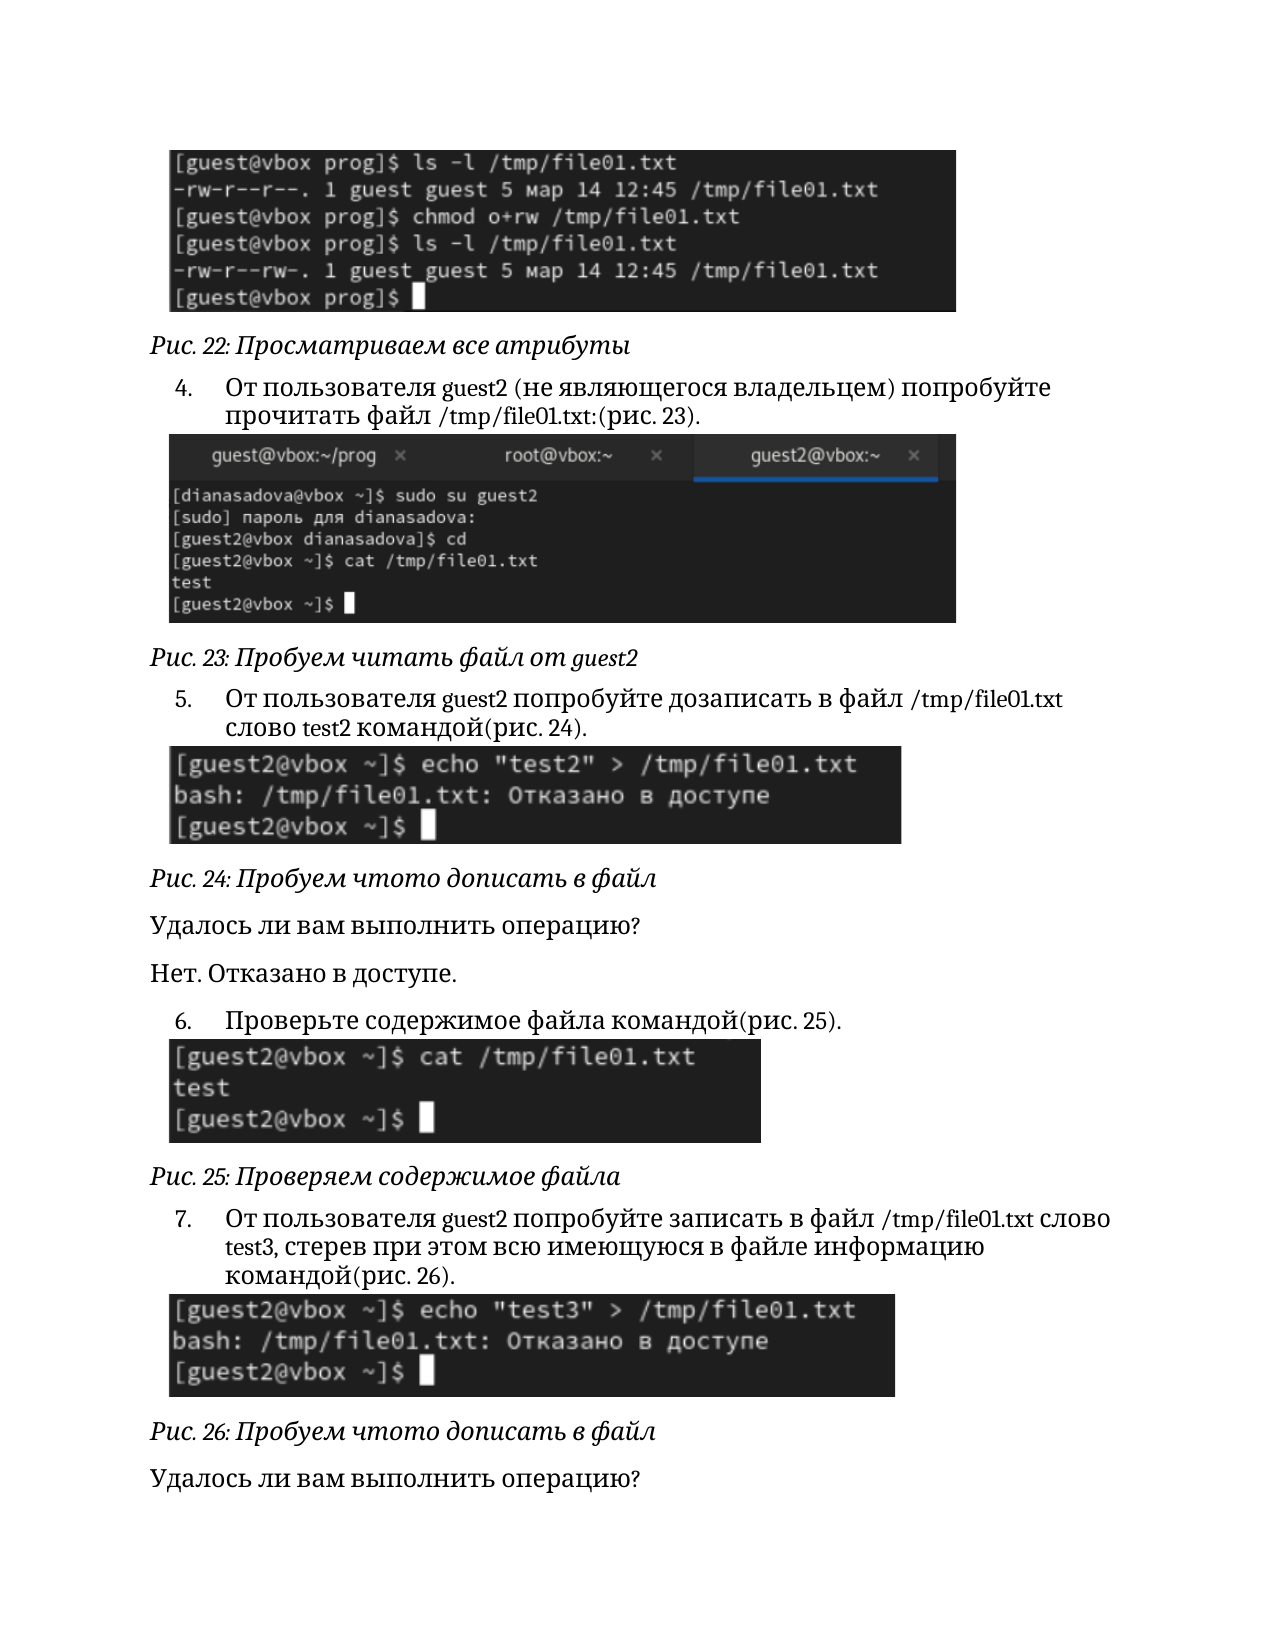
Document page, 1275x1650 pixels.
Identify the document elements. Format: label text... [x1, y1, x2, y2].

text Удалось ли вам выполнить операцию? [150, 912, 1125, 941]
text Удалось ли вам выполнить операцию? [150, 1465, 1125, 1494]
list От пользователя guest2 (не являющегося владельцем) попробуйте прочитать файл /tmp/file01.txt:(рис. 23). [175, 373, 1125, 431]
text Рис. 22: Просматриваем все атрибуты [150, 332, 1125, 361]
text Рис. 26: Пробуем чтото дописать в файл [150, 1418, 1125, 1447]
picture [168, 1294, 896, 1397]
list От пользователя guest2 попробуйте записать в файл /tmp/file01.txt слово test3, стерев при этом всю имеющуюся в файле информацию командой(рис. 26). [175, 1204, 1125, 1291]
text Нет. Отказано в доступе. [150, 960, 1125, 988]
picture [168, 1039, 761, 1143]
list От пользователя guest2 попробуйте дозаписать в файл /tmp/file01.txt слово test2 командой(рис. 24). [175, 685, 1125, 742]
list Проверьте содержимое файла командой(рис. 25). [175, 1007, 1125, 1036]
text Рис. 23: Пробуем читать файл от guest2 [150, 643, 1125, 672]
picture [168, 746, 902, 844]
text Рис. 25: Проверяем содержимое файла [150, 1163, 1125, 1192]
picture [168, 150, 957, 312]
picture [168, 434, 957, 623]
text Рис. 24: Пробуем чтото дописать в файл [150, 865, 1125, 893]
